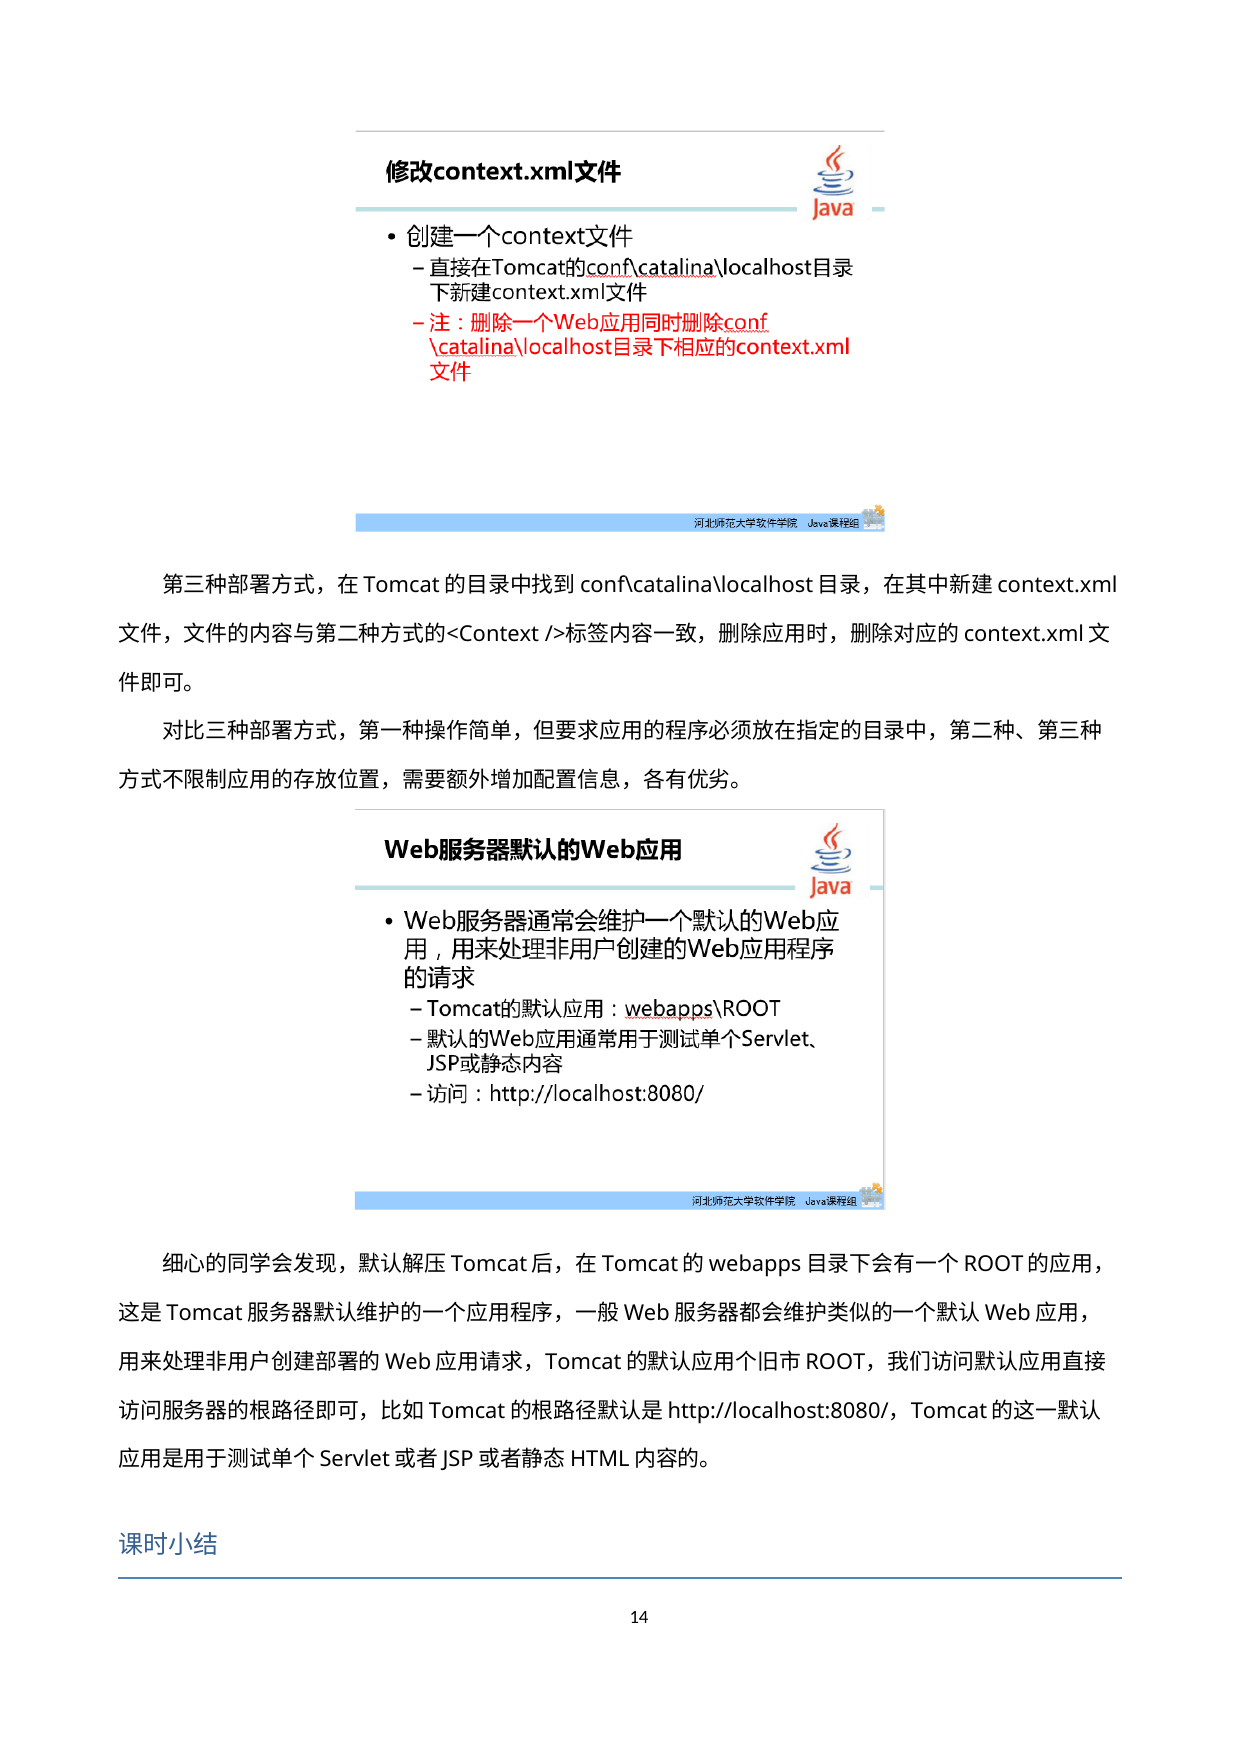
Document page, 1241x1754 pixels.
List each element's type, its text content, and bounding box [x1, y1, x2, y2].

text 第三种部署方式，在Tomcat的目录中找到conf\catalina\localhost目录，在其中新建context.xml文件，文件的内容与第二种方式的<Context />标签内容一致，删除应用时，删除对应的context.xml文件即可。 [118, 567, 1122, 697]
picture [354, 809, 886, 1210]
subtitle 课时小结 [118, 1510, 1122, 1577]
text 对比三种部署方式，第一种操作简单，但要求应用的程序必须放在指定的目录中，第二种、第三种方式不限制应用的存放位置，需要额外增加配置信息，各有优劣。 [118, 712, 1122, 794]
text 细心的同学会发现，默认解压Tomcat后，在Tomcat的webapps目录下会有一个ROOT的应用，这是Tomcat服务器默认维护的一个应用程序，一般Web服务器都会维护类似的一个默认Web应用，用来处理非用户创建部署的Web应用请求，Tomcat的默认应用个旧市ROOT，我们访问默认应用直接访问服务器的根路径即可，比如Tomcat的根路径默认是http://localhost:8080/，Tomcat的这一默认应用是用于测试单个Servlet或者JSP或者静态HTML内容的。 [118, 1246, 1122, 1473]
picture [355, 130, 885, 532]
